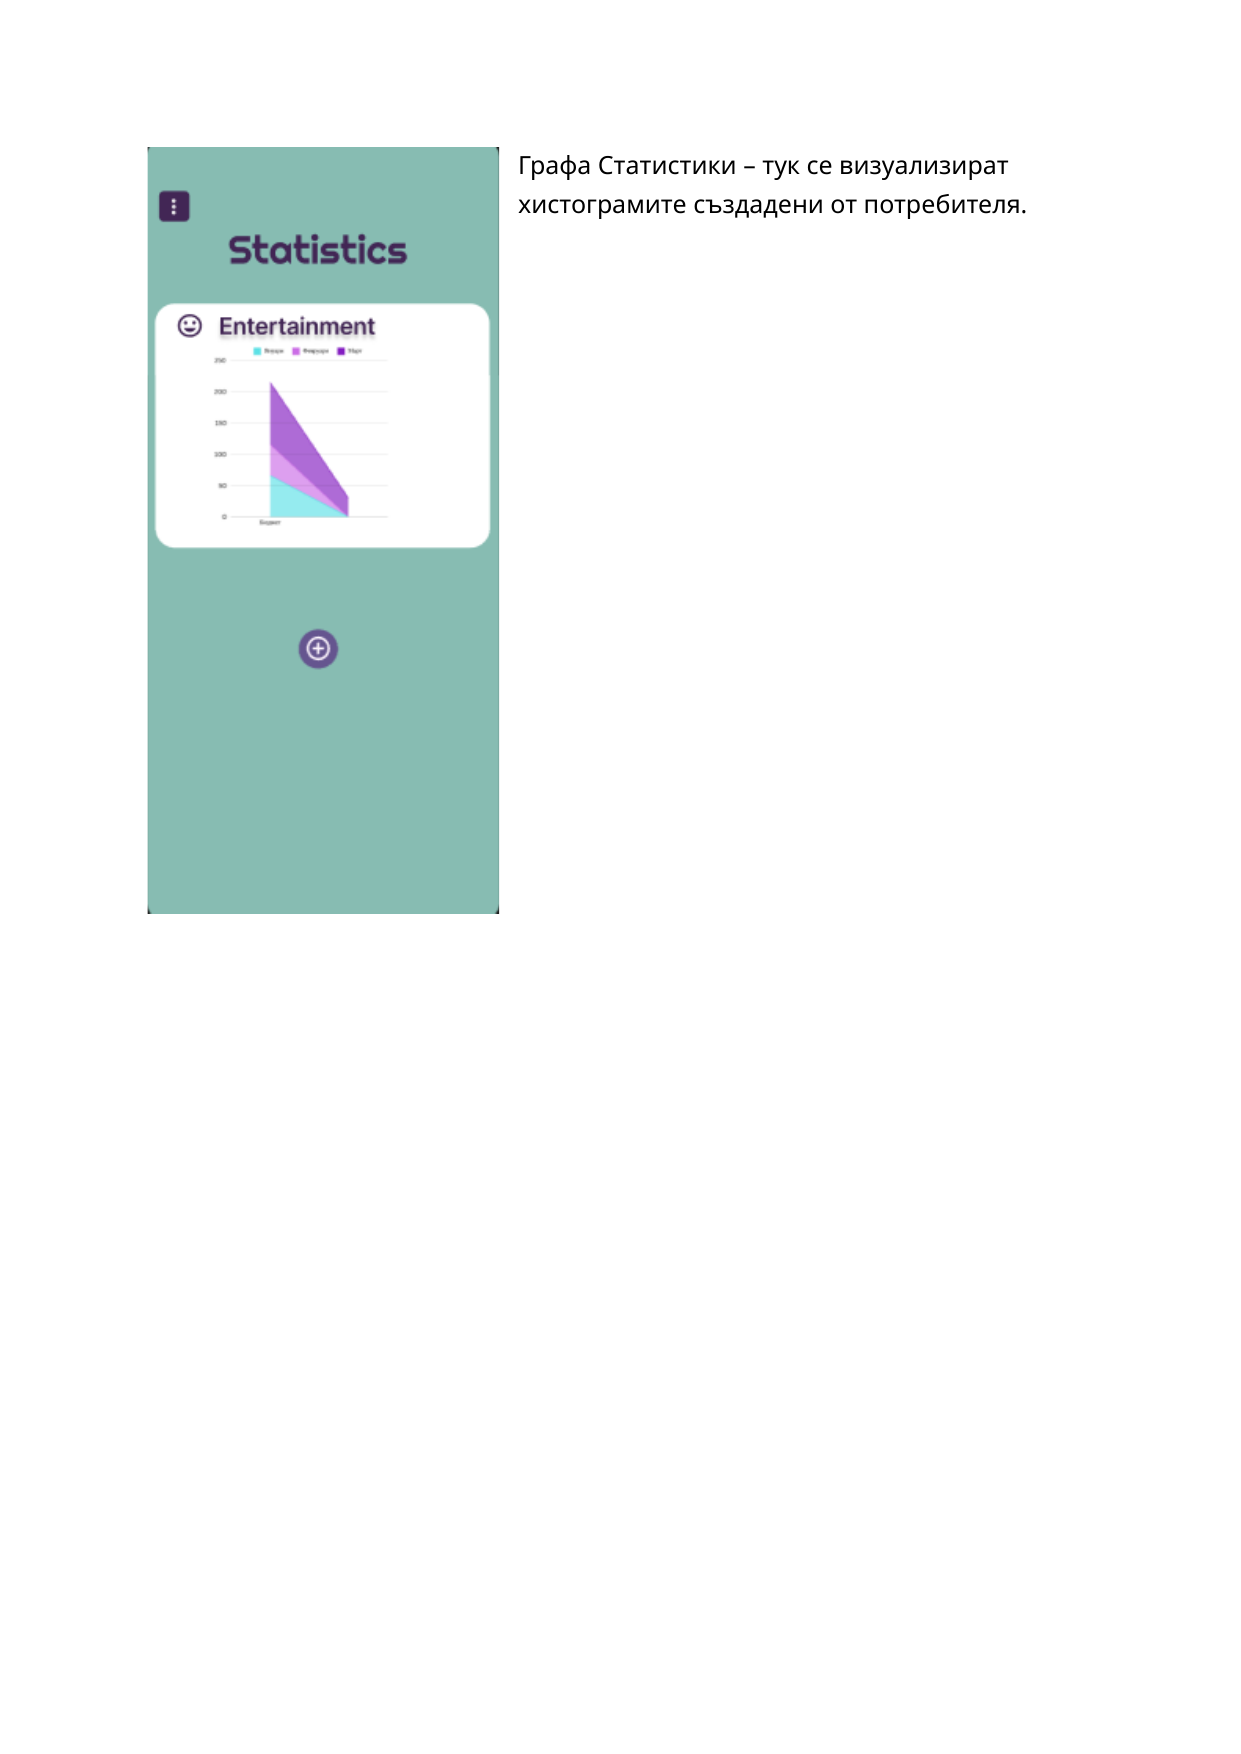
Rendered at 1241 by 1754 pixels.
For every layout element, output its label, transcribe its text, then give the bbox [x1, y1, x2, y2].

text Графа Статистики – тук се визуализират хистограмите създадени от потребителя. [500, 148, 1093, 221]
picture [147, 147, 500, 914]
